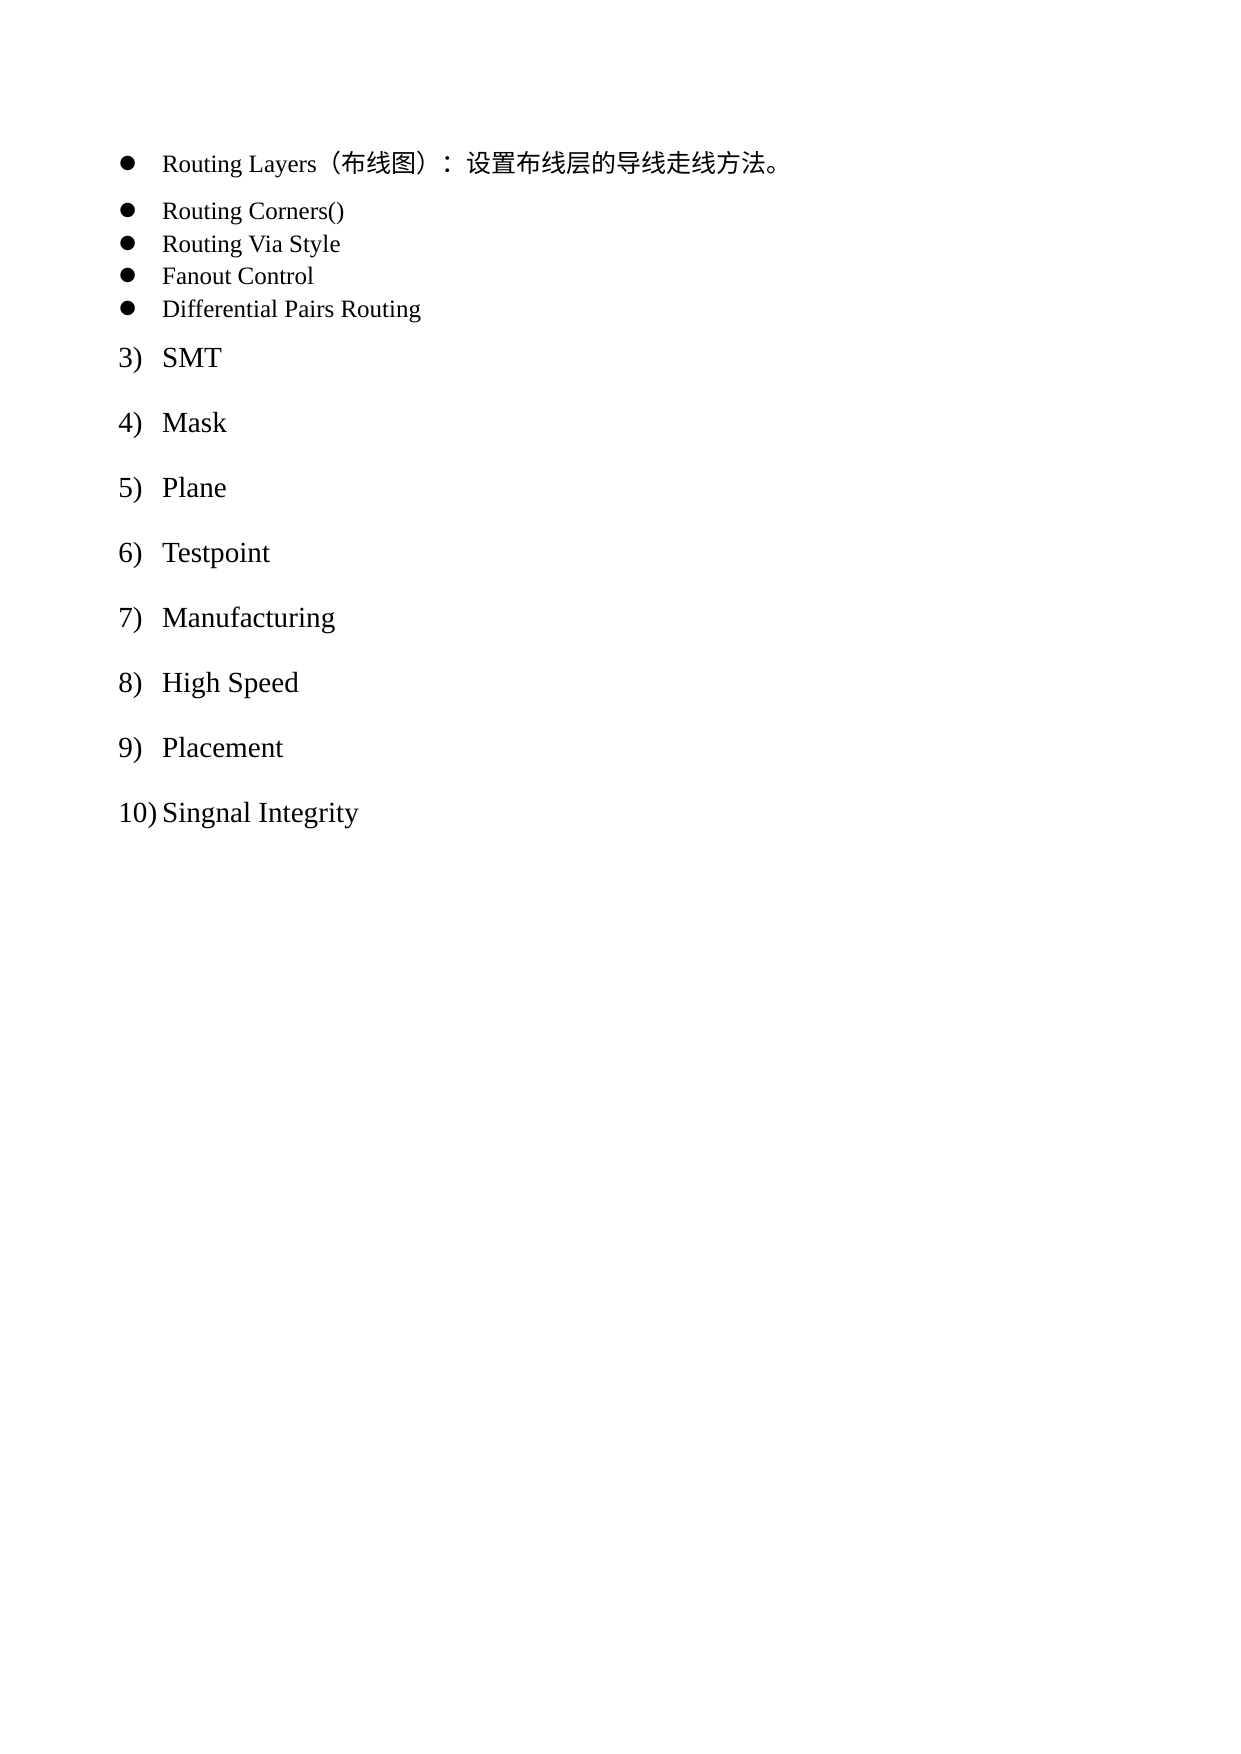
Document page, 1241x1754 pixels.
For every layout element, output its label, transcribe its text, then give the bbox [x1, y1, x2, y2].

subtitle SMT [118, 324, 1122, 389]
subtitle High Speed [118, 649, 1122, 714]
subtitle Manufacturing [118, 584, 1122, 649]
subtitle Routing Layers（布线图）：设置布线层的导线走线方法。 [118, 129, 1122, 194]
subtitle Differential Pairs Routing [118, 292, 1122, 324]
subtitle Mask [118, 389, 1122, 454]
subtitle Routing Corners() [118, 194, 1122, 227]
subtitle Singnal Integrity [118, 779, 1122, 844]
subtitle Testpoint [118, 519, 1122, 584]
subtitle Fanout Control [118, 259, 1122, 292]
subtitle Placement [118, 714, 1122, 779]
subtitle Routing Via Style [118, 227, 1122, 259]
subtitle Plane [118, 454, 1122, 519]
